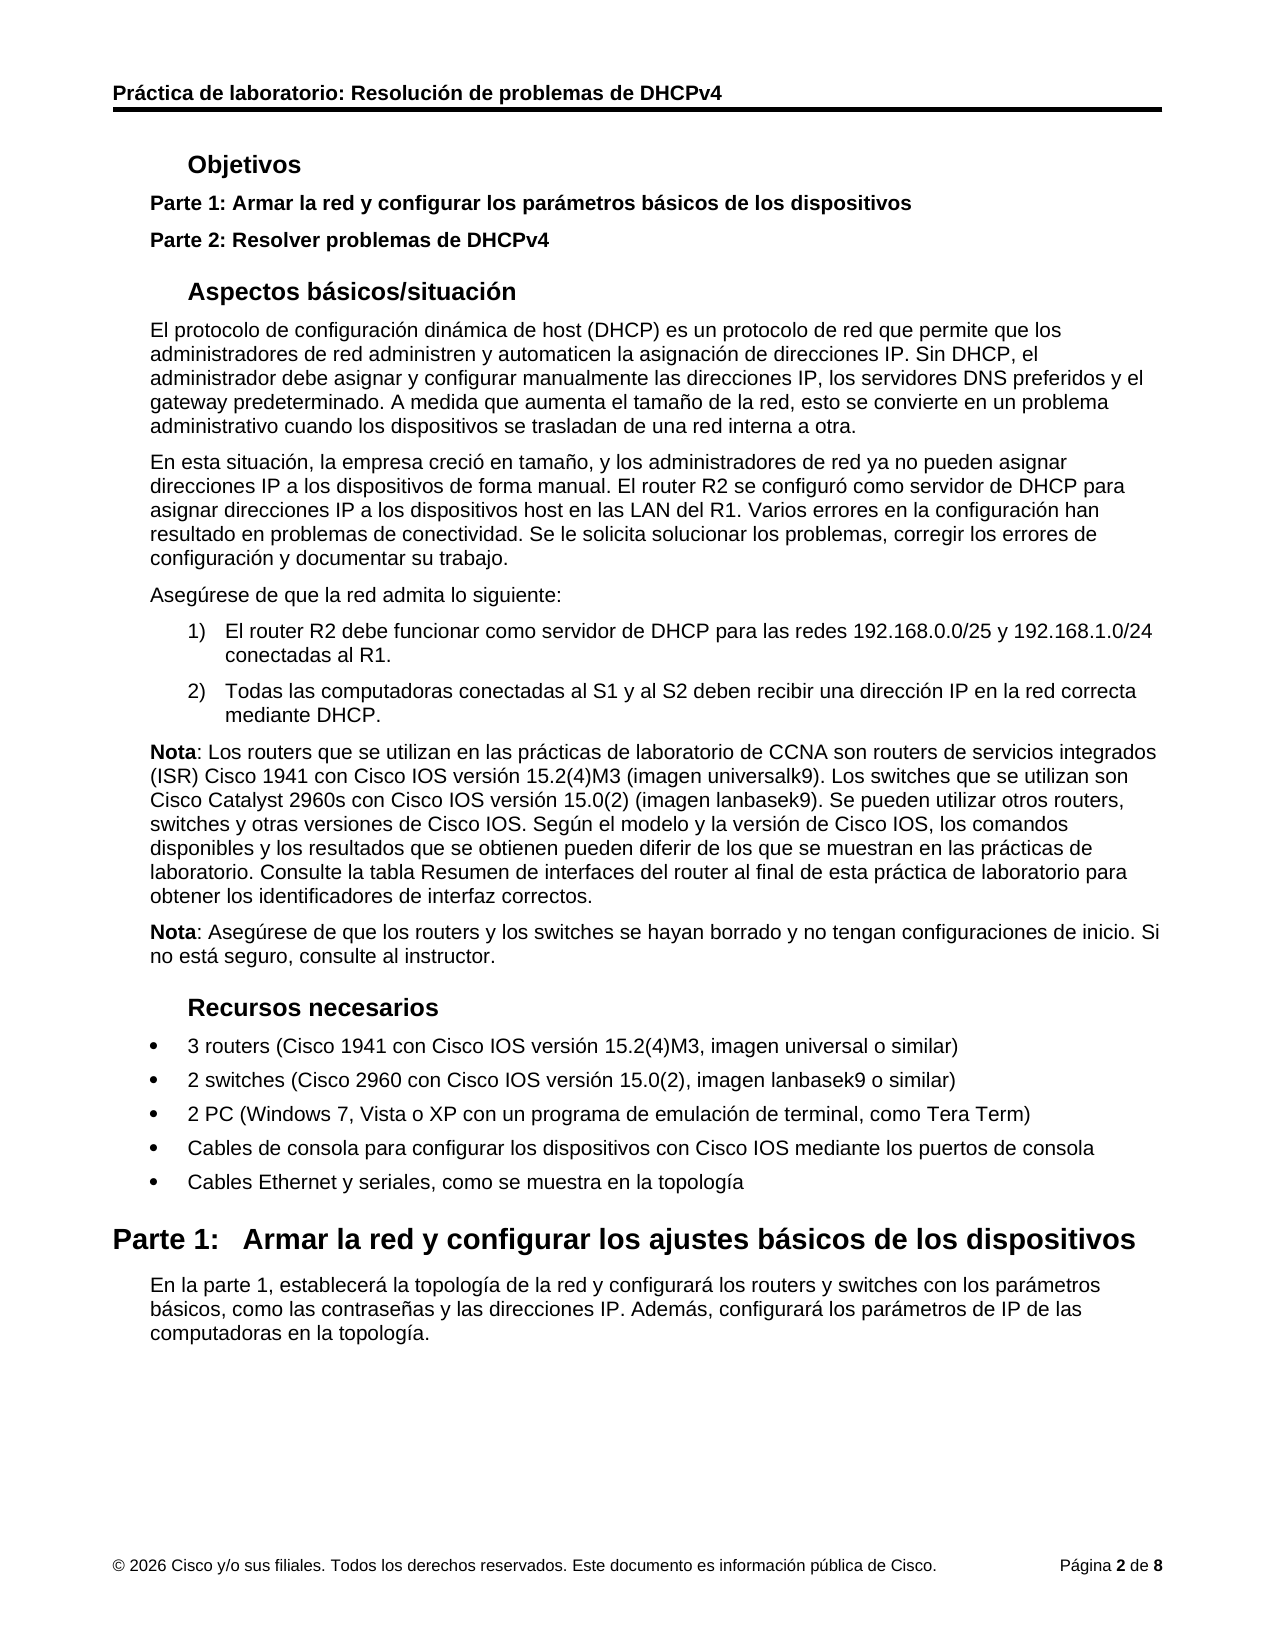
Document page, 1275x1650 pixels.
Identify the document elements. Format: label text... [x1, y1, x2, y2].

text Objetivos [112, 150, 1162, 179]
text Aspectos básicos/situación [112, 277, 1162, 305]
text 3 routers (Cisco 1941 con Cisco IOS versión 15.2(4)M3, imagen universal o similar) [150, 1034, 1162, 1058]
text 2 PC (Windows 7, Vista o XP con un programa de emulación de terminal, como Tera Term) [150, 1102, 1162, 1126]
text Todas las computadoras conectadas al S1 y al S2 deben recibir una dirección IP en la red correcta mediante DHCP. [187, 679, 1162, 727]
text Cables Ethernet y seriales, como se muestra en la topología [150, 1169, 1162, 1194]
text Nota: Los routers que se utilizan en las prácticas de laboratorio de CCNA son routers de servicios integrados (ISR) Cisco 1941 con Cisco IOS versión 15.2(4)M3 (imagen universalk9). Los switches que se utilizan son Cisco Catalyst 2960s con Cisco IOS versión 15.0(2) (imagen lanbasek9). Se pueden utilizar otros routers, switches y otras versiones de Cisco IOS. Según el modelo y la versión de Cisco IOS, los comandos disponibles y los resultados que se obtienen pueden diferir de los que se muestran en las prácticas de laboratorio. Consulte la tabla Resumen de interfaces del router al final de esta práctica de laboratorio para obtener los identificadores de interfaz correctos. [150, 740, 1162, 907]
text Nota: Asegúrese de que los routers y los switches se hayan borrado y no tengan configuraciones de inicio. Si no está seguro, consulte al instructor. [150, 920, 1162, 968]
text El protocolo de configuración dinámica de host (DHCP) es un protocolo de red que permite que los administradores de red administren y automaticen la asignación de direcciones IP. Sin DHCP, el administrador debe asignar y configurar manualmente las direcciones IP, los servidores DNS preferidos y el gateway predeterminado. A medida que aumenta el tamaño de la red, esto se convierte en un problema administrativo cuando los dispositivos se trasladan de una red interna a otra. [150, 318, 1162, 438]
text En la parte 1, establecerá la topología de la red y configurará los routers y switches con los parámetros básicos, como las contraseñas y las direcciones IP. Además, configurará los parámetros de IP de las computadoras en la topología. [150, 1273, 1162, 1345]
text En esta situación, la empresa creció en tamaño, y los administradores de red ya no pueden asignar direcciones IP a los dispositivos de forma manual. El router R2 se configuró como servidor de DHCP para asignar direcciones IP a los dispositivos host en las LAN del R1. Varios errores en la configuración han resultado en problemas de conectividad. Se le solicita solucionar los problemas, corregir los errores de configuración y documentar su trabajo. [150, 450, 1162, 570]
text El router R2 debe funcionar como servidor de DHCP para las redes 192.168.0.0/25 y 192.168.1.0/24 conectadas al R1. [187, 619, 1162, 667]
text 2 switches (Cisco 2960 con Cisco IOS versión 15.0(2), imagen lanbasek9 o similar) [150, 1068, 1162, 1092]
text Parte 1: Armar la red y configurar los parámetros básicos de los dispositivos [150, 191, 1162, 215]
text Parte 2: Resolver problemas de DHCPv4 [150, 228, 1162, 252]
text Cables de consola para configurar los dispositivos con Cisco IOS mediante los puertos de consola [150, 1136, 1162, 1160]
text Asegúrese de que la red admita lo siguiente: [150, 582, 1162, 606]
text Recursos necesarios [112, 993, 1162, 1022]
list Armar la red y configurar los ajustes básicos de los dispositivos [112, 1222, 1162, 1256]
